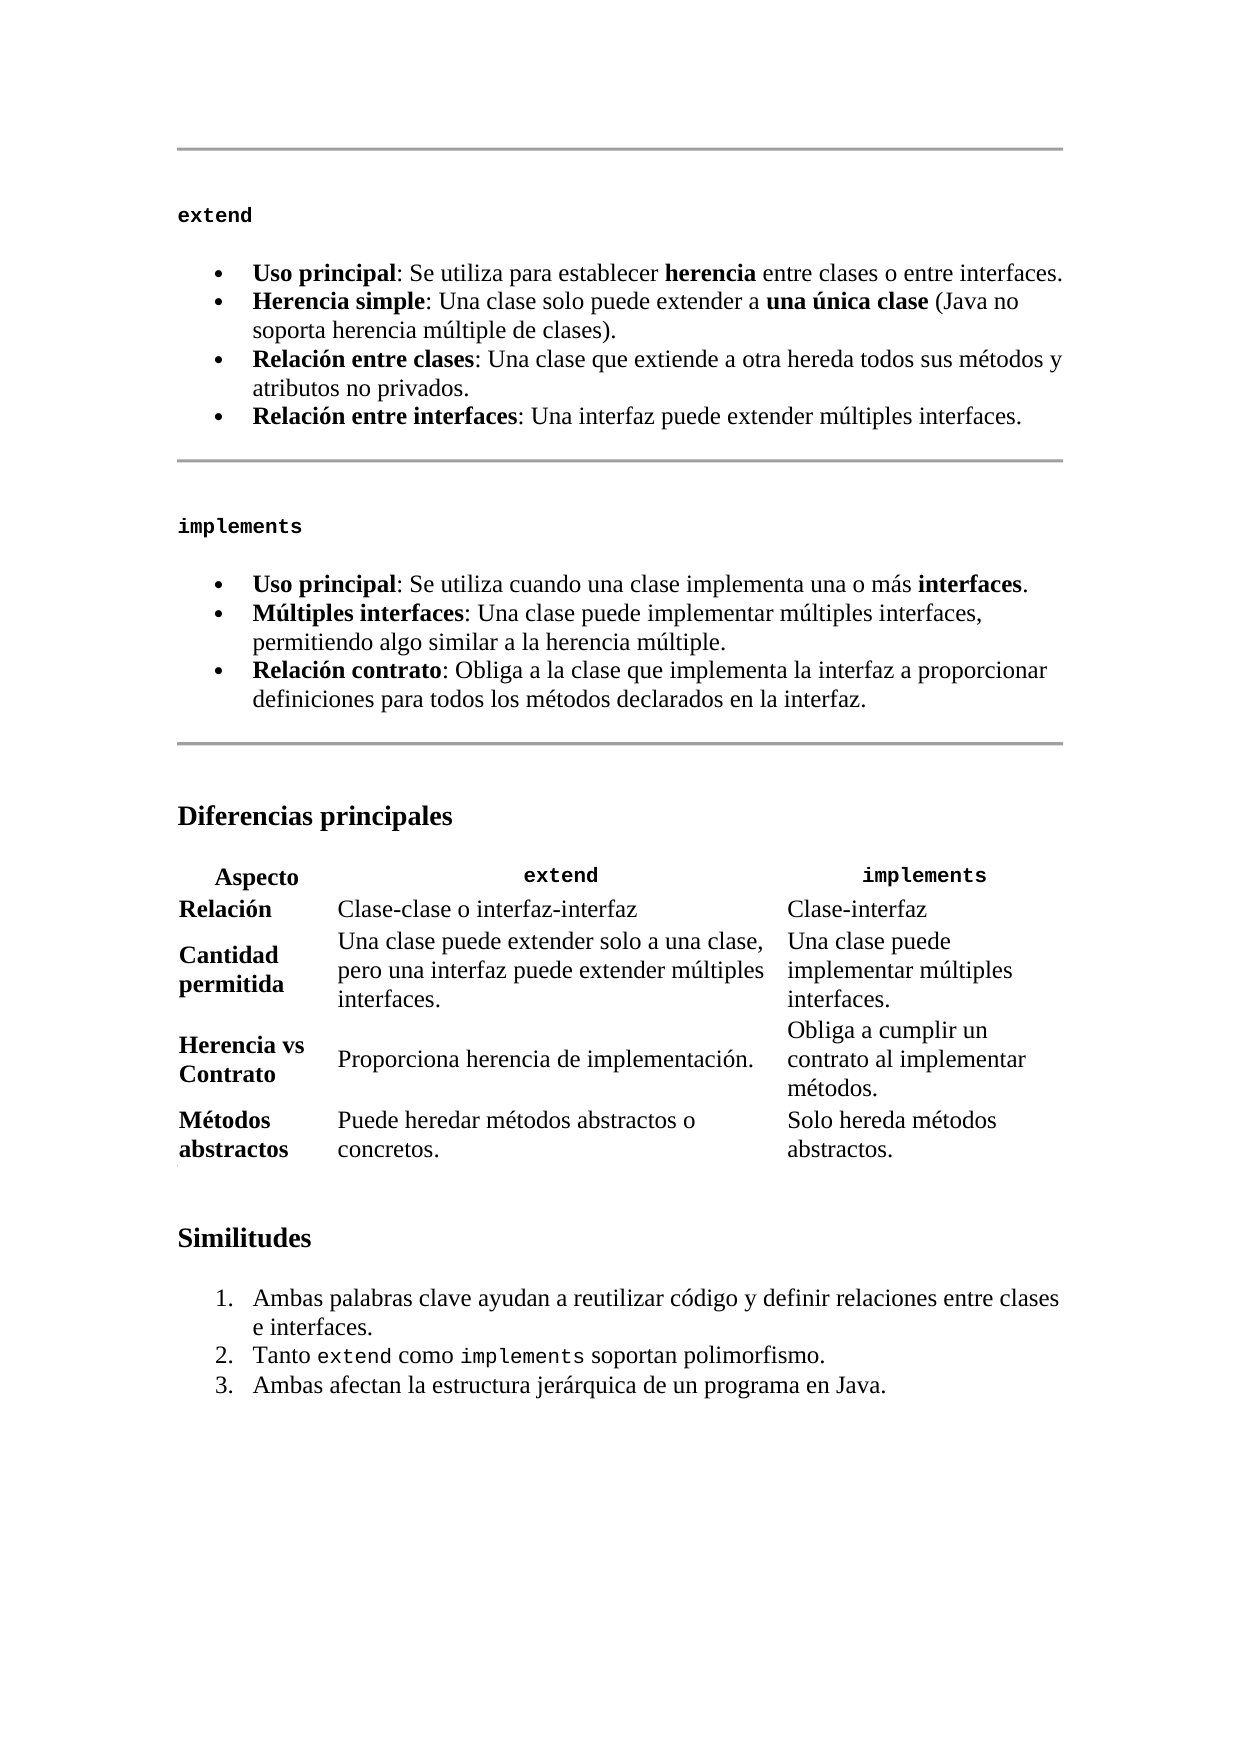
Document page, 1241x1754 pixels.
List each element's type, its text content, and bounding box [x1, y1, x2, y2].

list Herencia simple: Una clase solo puede extender a una única clase (Java no soporta herencia múltiple de clases). [215, 286, 1063, 344]
list Ambas palabras clave ayudan a reutilizar código y definir relaciones entre clases e interfaces. [215, 1283, 1063, 1340]
text Similitudes [177, 1221, 1063, 1254]
list Múltiples interfaces: Una clase puede implementar múltiples interfaces, permitiendo algo similar a la herencia múltiple. [215, 598, 1063, 656]
table_cell Métodos abstractos [177, 1104, 336, 1164]
table_cell Una clase puede implementar múltiples interfaces. [786, 925, 1063, 1014]
text implements [177, 516, 1063, 540]
text extend [177, 205, 1063, 228]
list Uso principal: Se utiliza para establecer herencia entre clases o entre interfaces. [215, 258, 1063, 286]
table_cell Clase-clase o interfaz-interfaz [336, 893, 786, 925]
list Tanto extend como implements soportan polimorfismo. [215, 1340, 1063, 1370]
table_cell Puede heredar métodos abstractos o concretos. [336, 1104, 786, 1164]
list Uso principal: Se utiliza cuando una clase implementa una o más interfaces. [215, 569, 1063, 598]
list Relación entre clases: Una clase que extiende a otra hereda todos sus métodos y atributos no privados. [215, 344, 1063, 401]
table_cell Clase-interfaz [786, 893, 1063, 925]
text Diferencias principales [177, 799, 1063, 832]
table_cell Una clase puede extender solo a una clase, pero una interfaz puede extender múltiples interfaces. [336, 925, 786, 1014]
table_cell Obliga a cumplir un contrato al implementar métodos. [786, 1014, 1063, 1103]
table_cell Relación [177, 893, 336, 925]
list Relación entre interfaces: Una interfaz puede extender múltiples interfaces. [215, 401, 1063, 430]
table_cell Herencia vs Contrato [177, 1014, 336, 1103]
table_header implements [786, 861, 1063, 893]
table_header Aspecto [177, 861, 336, 893]
table_header extend [336, 861, 786, 893]
table_cell Proporciona herencia de implementación. [336, 1014, 786, 1103]
table_cell Cantidad permitida [177, 925, 336, 1014]
list Relación contrato: Obliga a la clase que implementa la interfaz a proporcionar definiciones para todos los métodos declarados en la interfaz. [215, 656, 1063, 713]
table_cell Solo hereda métodos abstractos. [786, 1104, 1063, 1164]
list Ambas afectan la estructura jerárquica de un programa en Java. [215, 1370, 1063, 1399]
